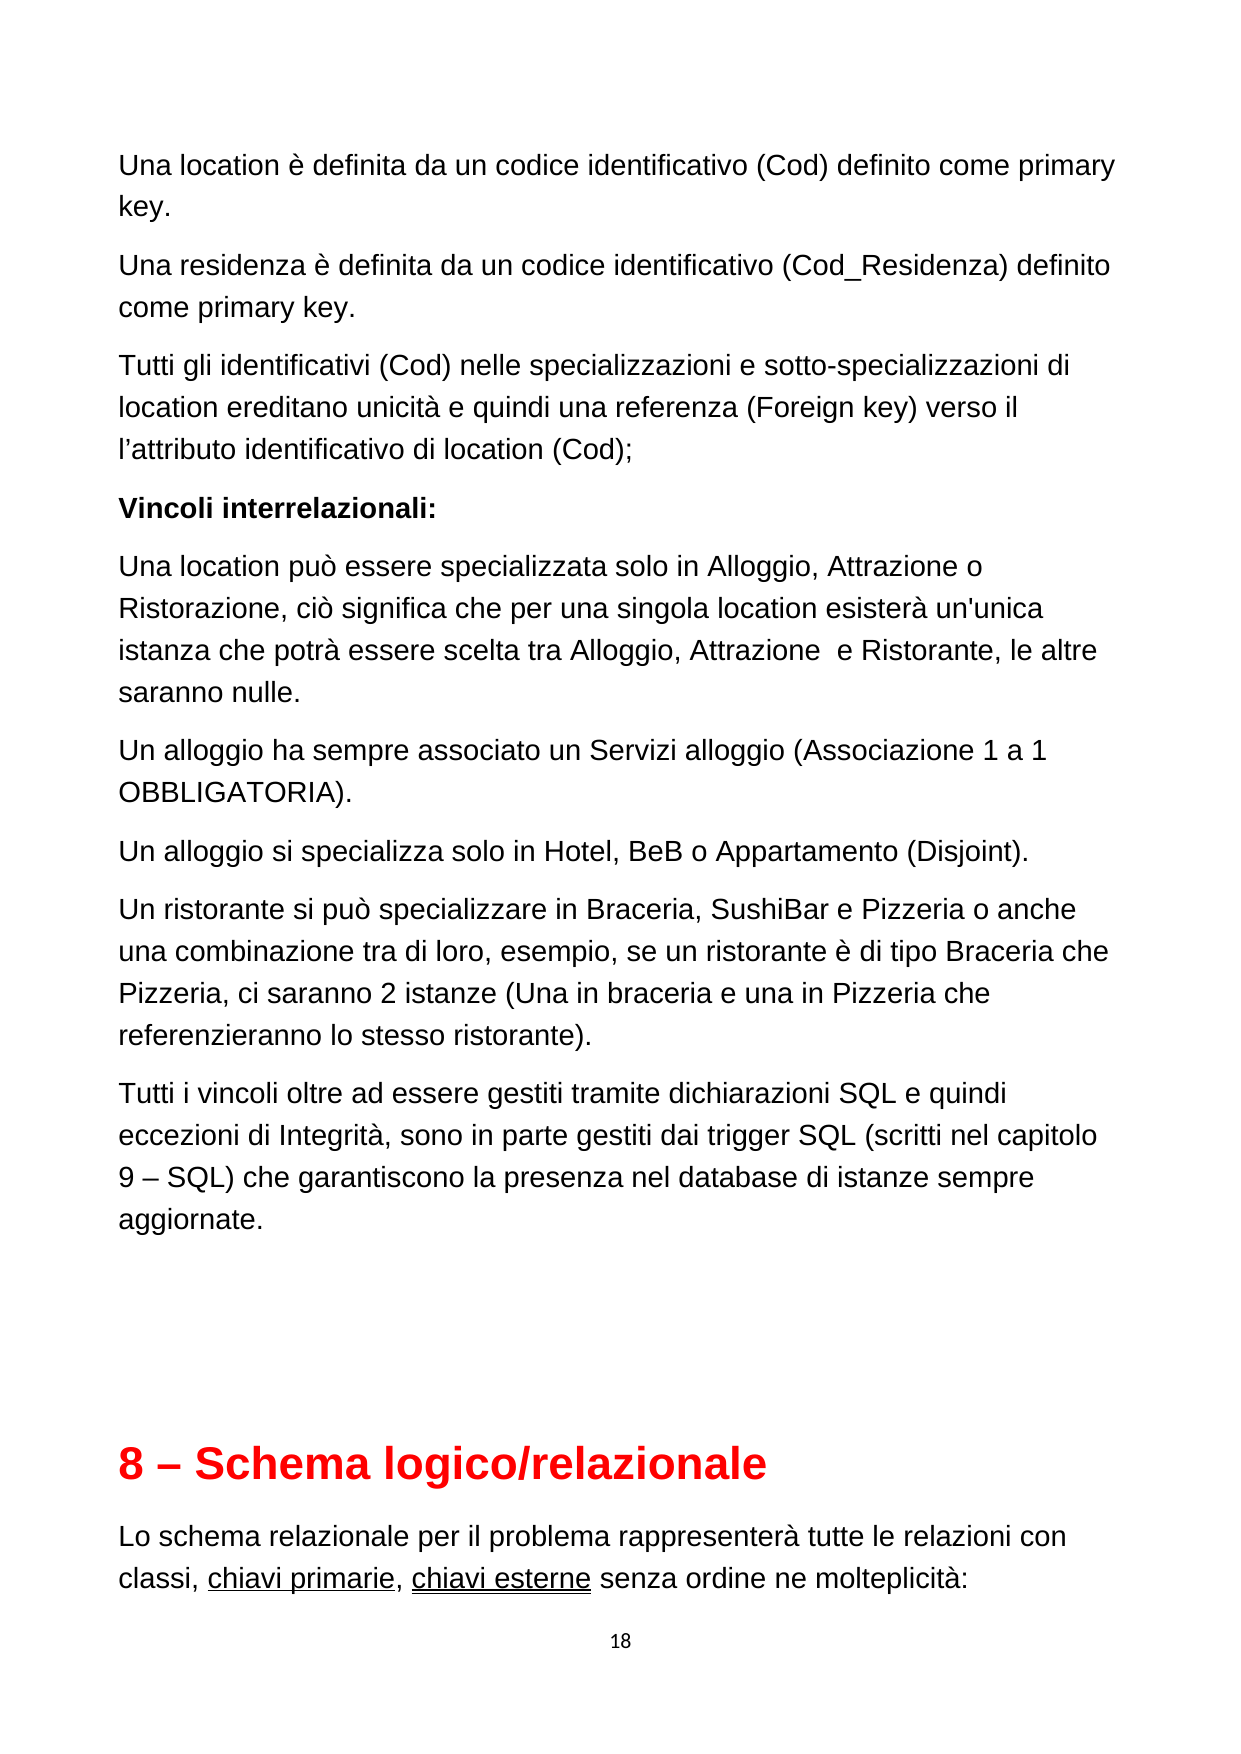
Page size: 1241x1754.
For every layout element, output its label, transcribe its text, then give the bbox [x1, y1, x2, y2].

text Vincoli interrelazionali: [118, 491, 1122, 524]
text Lo schema relazionale per il problema rappresenterà tutte le relazioni con classi, chiavi primarie, chiavi esterne senza ordine ne molteplicità: [118, 1519, 1122, 1594]
text Tutti gli identificativi (Cod) nelle specializzazioni e sotto-specializzazioni di location ereditano unicità e quindi una referenza (Foreign key) verso il l’attributo identificativo di location (Cod); [118, 348, 1122, 466]
text Una residenza è definita da un codice identificativo (Cod_Residenza) definito come primary key. [118, 248, 1122, 323]
text 8 – Schema logico/relazionale [118, 1436, 1122, 1489]
text Un ristorante si può specializzare in Braceria, SushiBar e Pizzeria o anche una combinazione tra di loro, esempio, se un ristorante è di tipo Braceria che Pizzeria, ci saranno 2 istanze (Una in braceria e una in Pizzeria che referenzieranno lo stesso ristorante). [118, 892, 1122, 1052]
text Tutti i vincoli oltre ad essere gestiti tramite dichiarazioni SQL e quindi eccezioni di Integrità, sono in parte gestiti dai trigger SQL (scritti nel capitolo 9 – SQL) che garantiscono la presenza nel database di istanze sempre aggiornate. [118, 1077, 1122, 1236]
text Un alloggio si specializza solo in Hotel, BeB o Appartamento (Disjoint). [118, 834, 1122, 867]
text Una location è definita da un codice identificativo (Cod) definito come primary key. [118, 148, 1122, 223]
text Un alloggio ha sempre associato un Servizi alloggio (Associazione 1 a 1 OBBLIGATORIA). [118, 733, 1122, 809]
text Una location può essere specializzata solo in Alloggio, Attrazione o Ristorazione, ciò significa che per una singola location esisterà un'unica istanza che potrà essere scelta tra Alloggio, Attrazione e Ristorante, le altre saranno nulle. [118, 549, 1122, 708]
